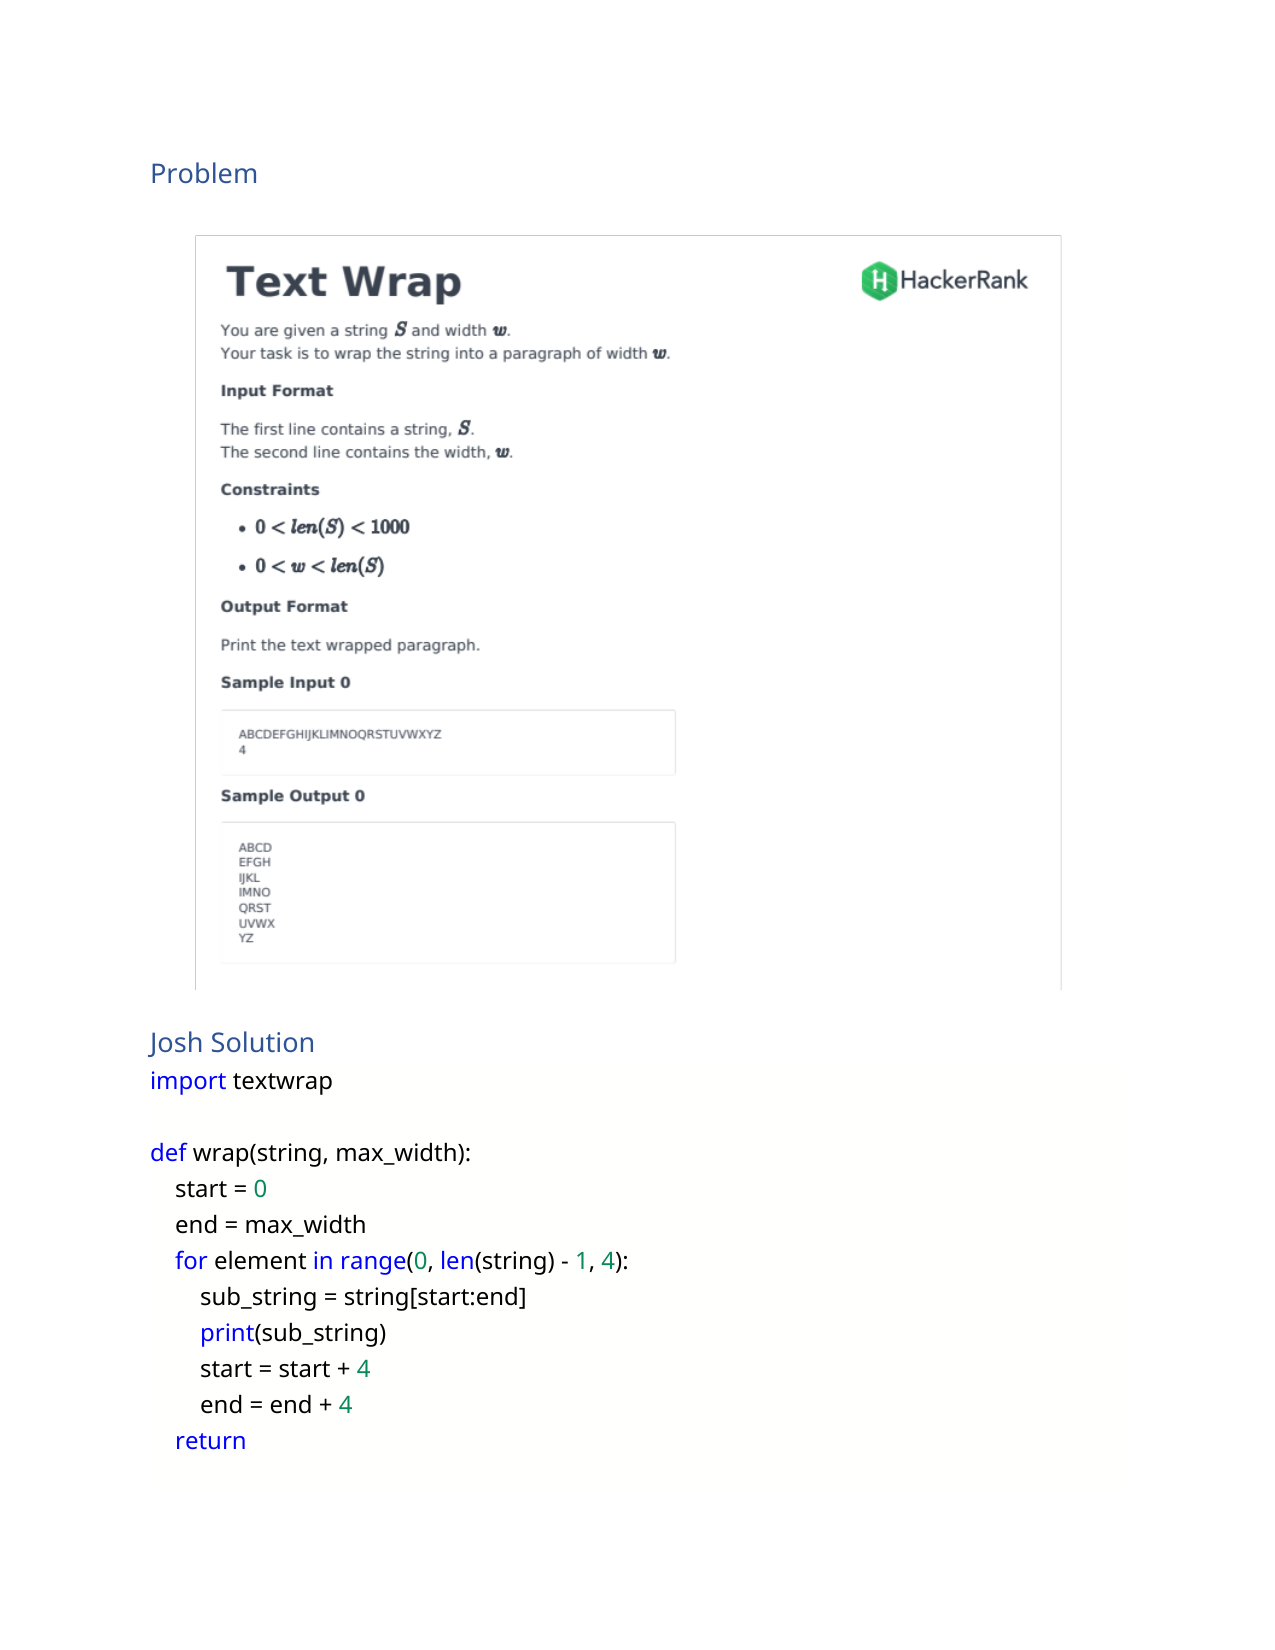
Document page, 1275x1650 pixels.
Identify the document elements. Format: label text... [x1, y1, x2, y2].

text start = 0 [150, 1168, 1125, 1204]
text end = max_width [150, 1204, 1125, 1240]
subtitle Problem [150, 154, 1125, 191]
text import textwrap [150, 1061, 1125, 1097]
text def wrap(string, max_width): [150, 1133, 1125, 1168]
text sub_string = string[start:end] [150, 1276, 1125, 1312]
text return [150, 1420, 1125, 1456]
subtitle Josh Solution [150, 1024, 1125, 1061]
text end = end + 4 [150, 1384, 1125, 1420]
text for element in range(0, len(string) - 1, 4): [150, 1240, 1125, 1276]
text start = start + 4 [150, 1348, 1125, 1384]
text print(sub_string) [150, 1312, 1125, 1348]
